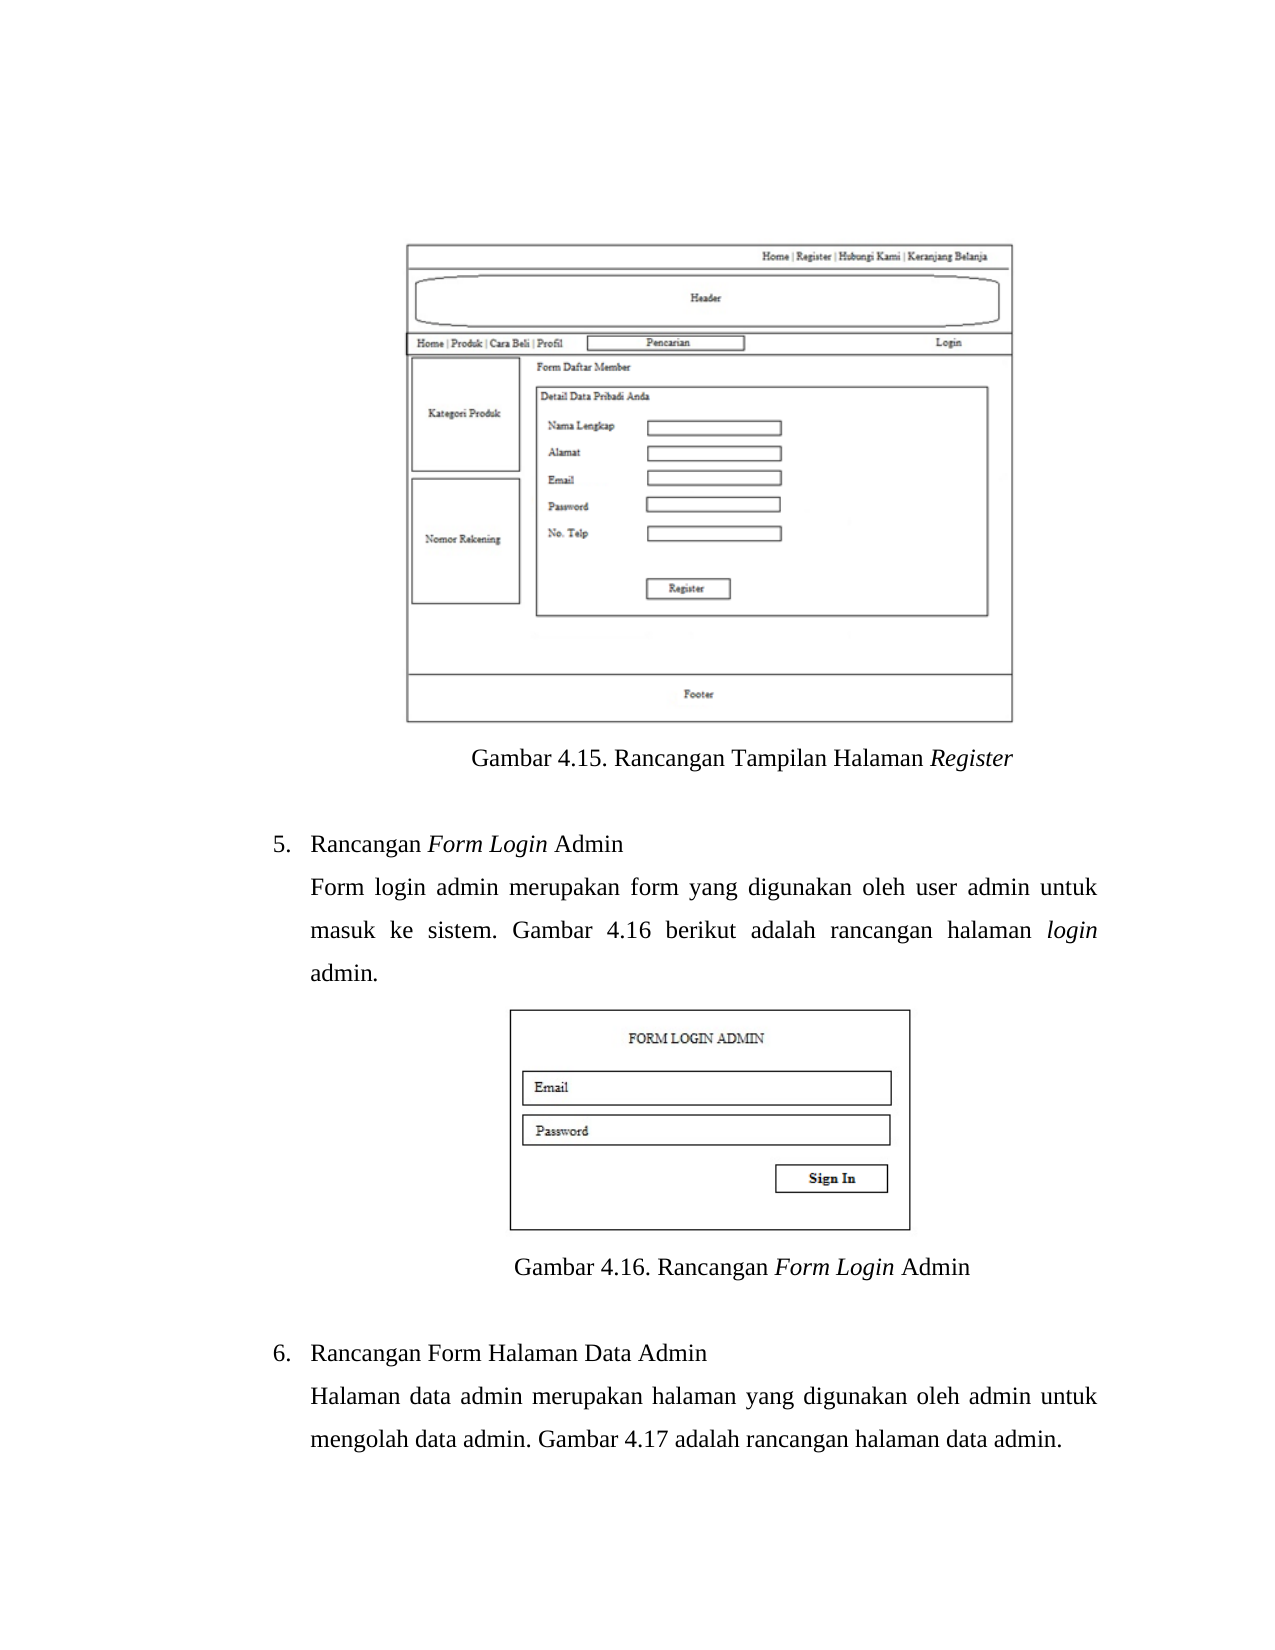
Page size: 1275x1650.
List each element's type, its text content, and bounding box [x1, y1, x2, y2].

list Gambar 4.16. Rancangan Form Login Admin [311, 1252, 1098, 1281]
picture [505, 1001, 918, 1238]
list Gambar 4.15. Rancangan Tampilan Halaman Register [311, 743, 1098, 771]
list Form login admin merupakan form yang digunakan oleh user admin untuk masuk ke sistem. Gambar 4.16 berikut adalah rancangan halaman login admin. [310, 872, 1098, 987]
list Rancangan Form Login Admin [273, 829, 1098, 858]
picture [401, 236, 1022, 729]
list Halaman data admin merupakan halaman yang digunakan oleh admin untuk mengolah data admin. Gambar 4.17 adalah rancangan halaman data admin. [310, 1381, 1098, 1453]
list Rancangan Form Halaman Data Admin [273, 1338, 1098, 1367]
